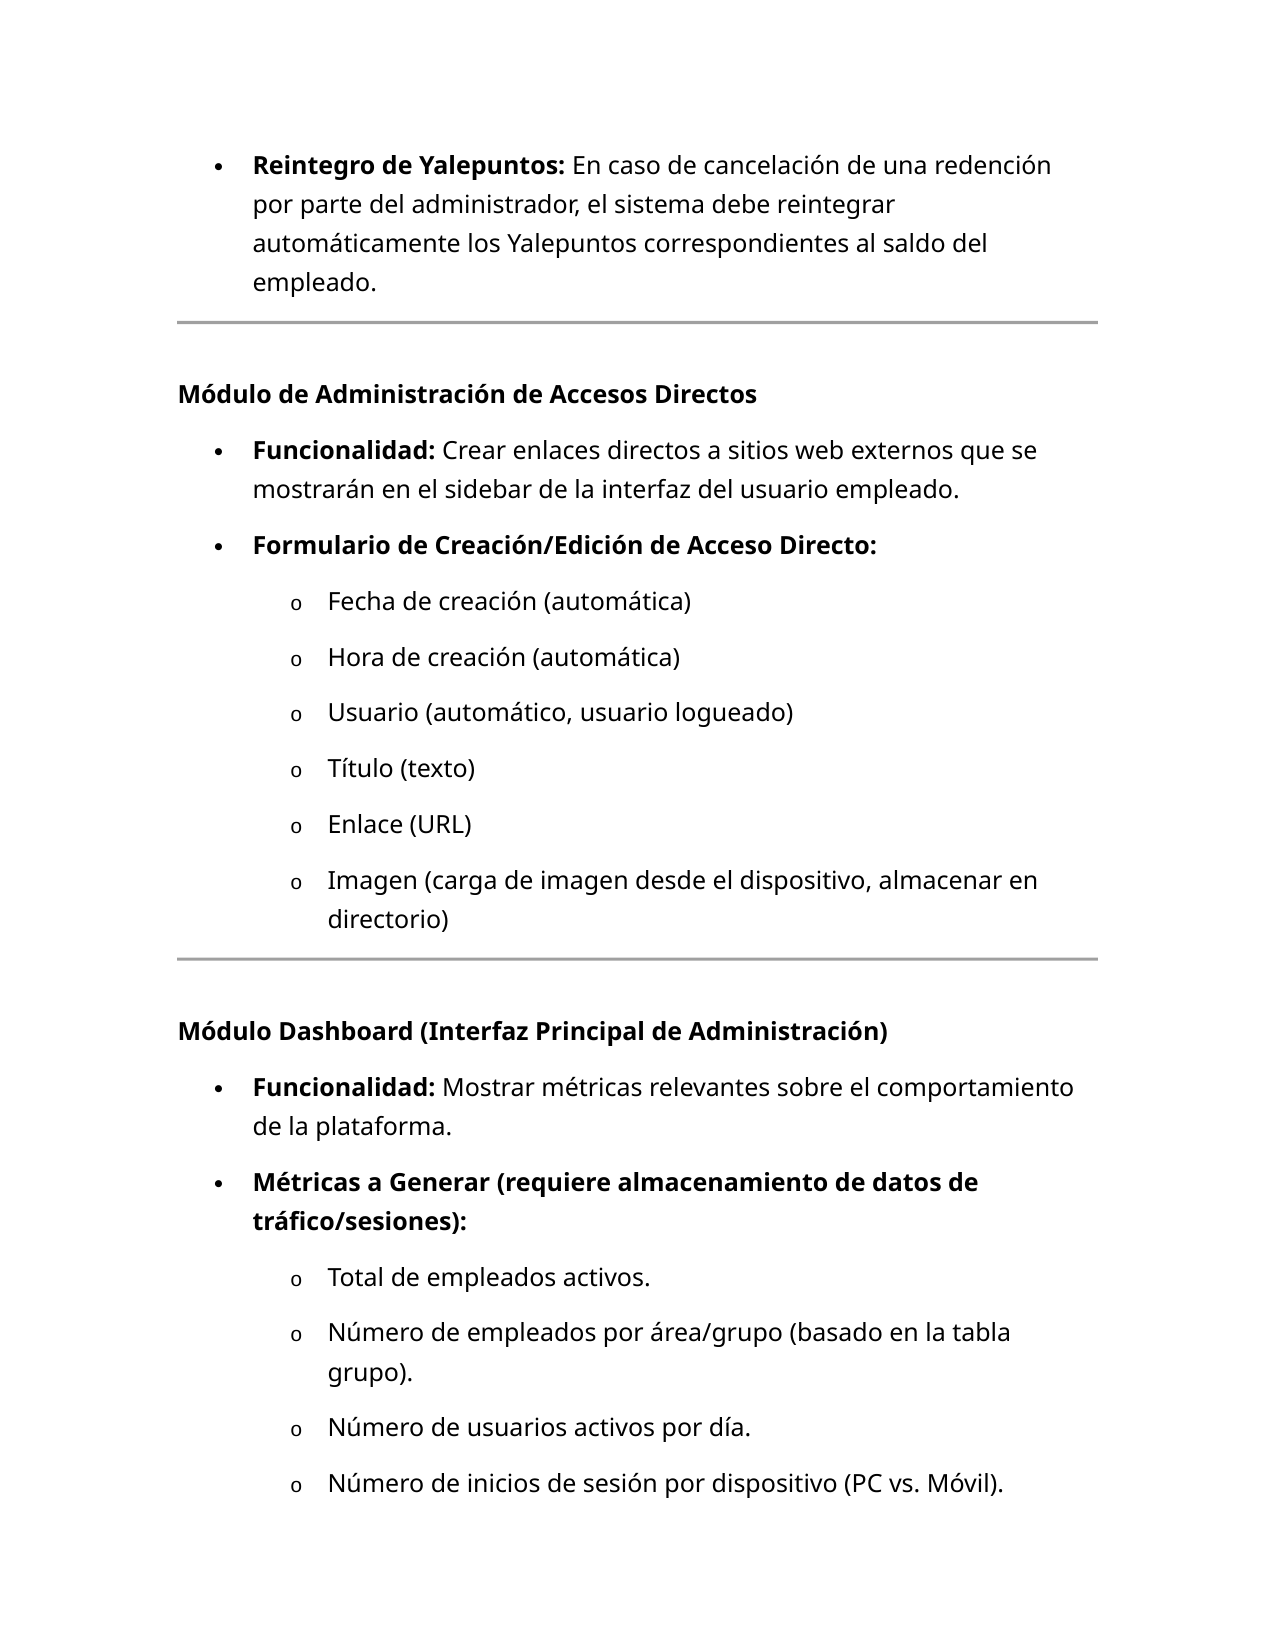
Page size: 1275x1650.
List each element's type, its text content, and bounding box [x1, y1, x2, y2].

text Módulo Dashboard (Interfaz Principal de Administración) [177, 1013, 1098, 1047]
list Total de empleados activos. [290, 1259, 1098, 1293]
list Formulario de Creación/Edición de Acceso Directo: [215, 528, 1098, 562]
list Fecha de creación (automática) [290, 583, 1098, 617]
list Funcionalidad: Mostrar métricas relevantes sobre el comportamiento de la plataforma. [215, 1069, 1098, 1142]
list Reintegro de Yalepuntos: En caso de cancelación de una redención por parte del administrador, el sistema debe reintegrar automáticamente los Yalepuntos correspondientes al saldo del empleado. [215, 148, 1098, 299]
text Módulo de Administración de Accesos Directos [177, 377, 1098, 411]
list Número de empleados por área/grupo (basado en la tabla grupo). [290, 1315, 1098, 1388]
list Número de usuarios activos por día. [290, 1410, 1098, 1444]
list Título (texto) [290, 751, 1098, 785]
list Usuario (automático, usuario logueado) [290, 695, 1098, 729]
list Métricas a Generar (requiere almacenamiento de datos de tráfico/sesiones): [215, 1164, 1098, 1237]
list Hora de creación (automática) [290, 639, 1098, 673]
list Enlace (URL) [290, 807, 1098, 841]
list Número de inicios de sesión por dispositivo (PC vs. Móvil). [290, 1466, 1098, 1500]
list Imagen (carga de imagen desde el dispositivo, almacenar en directorio) [290, 863, 1098, 936]
list Funcionalidad: Crear enlaces directos a sitios web externos que se mostrarán en el sidebar de la interfaz del usuario empleado. [215, 433, 1098, 506]
